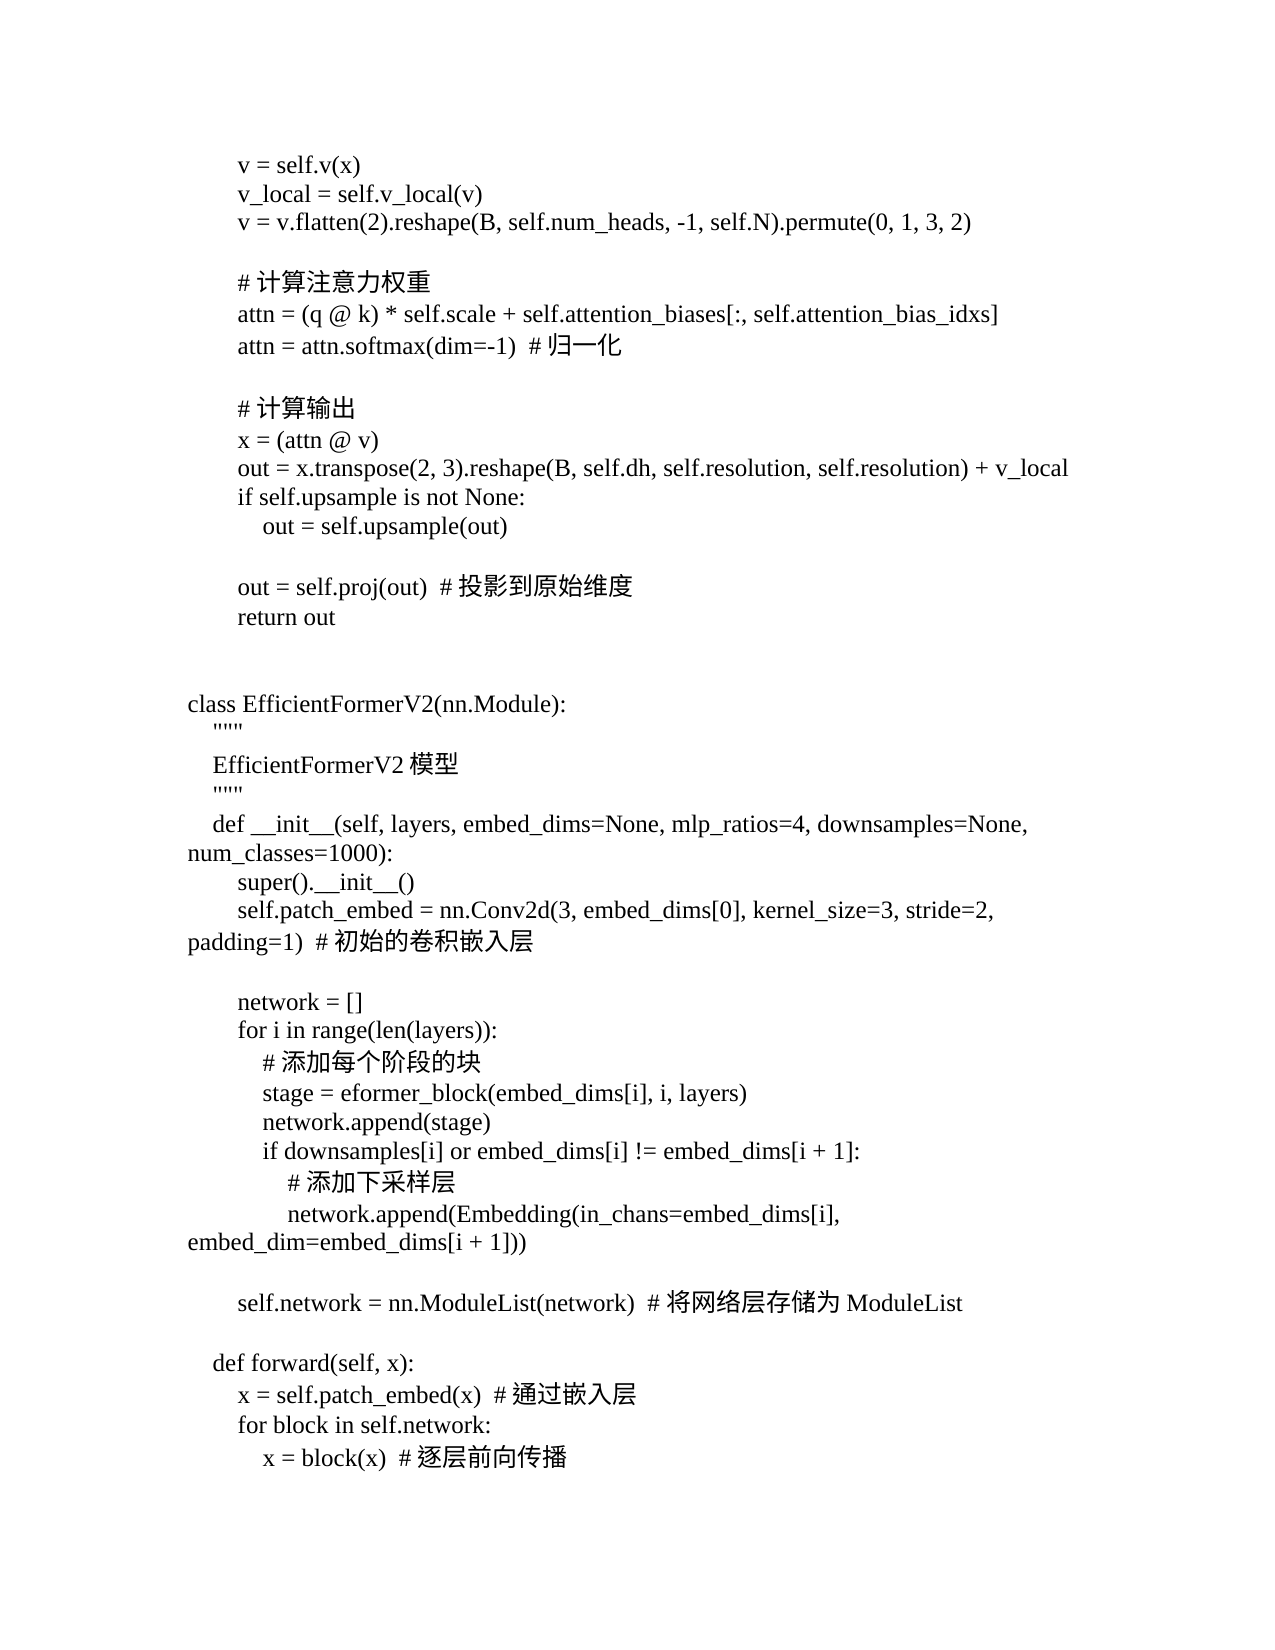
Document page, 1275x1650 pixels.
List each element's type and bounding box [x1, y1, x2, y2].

text [187, 150, 1087, 1473]
